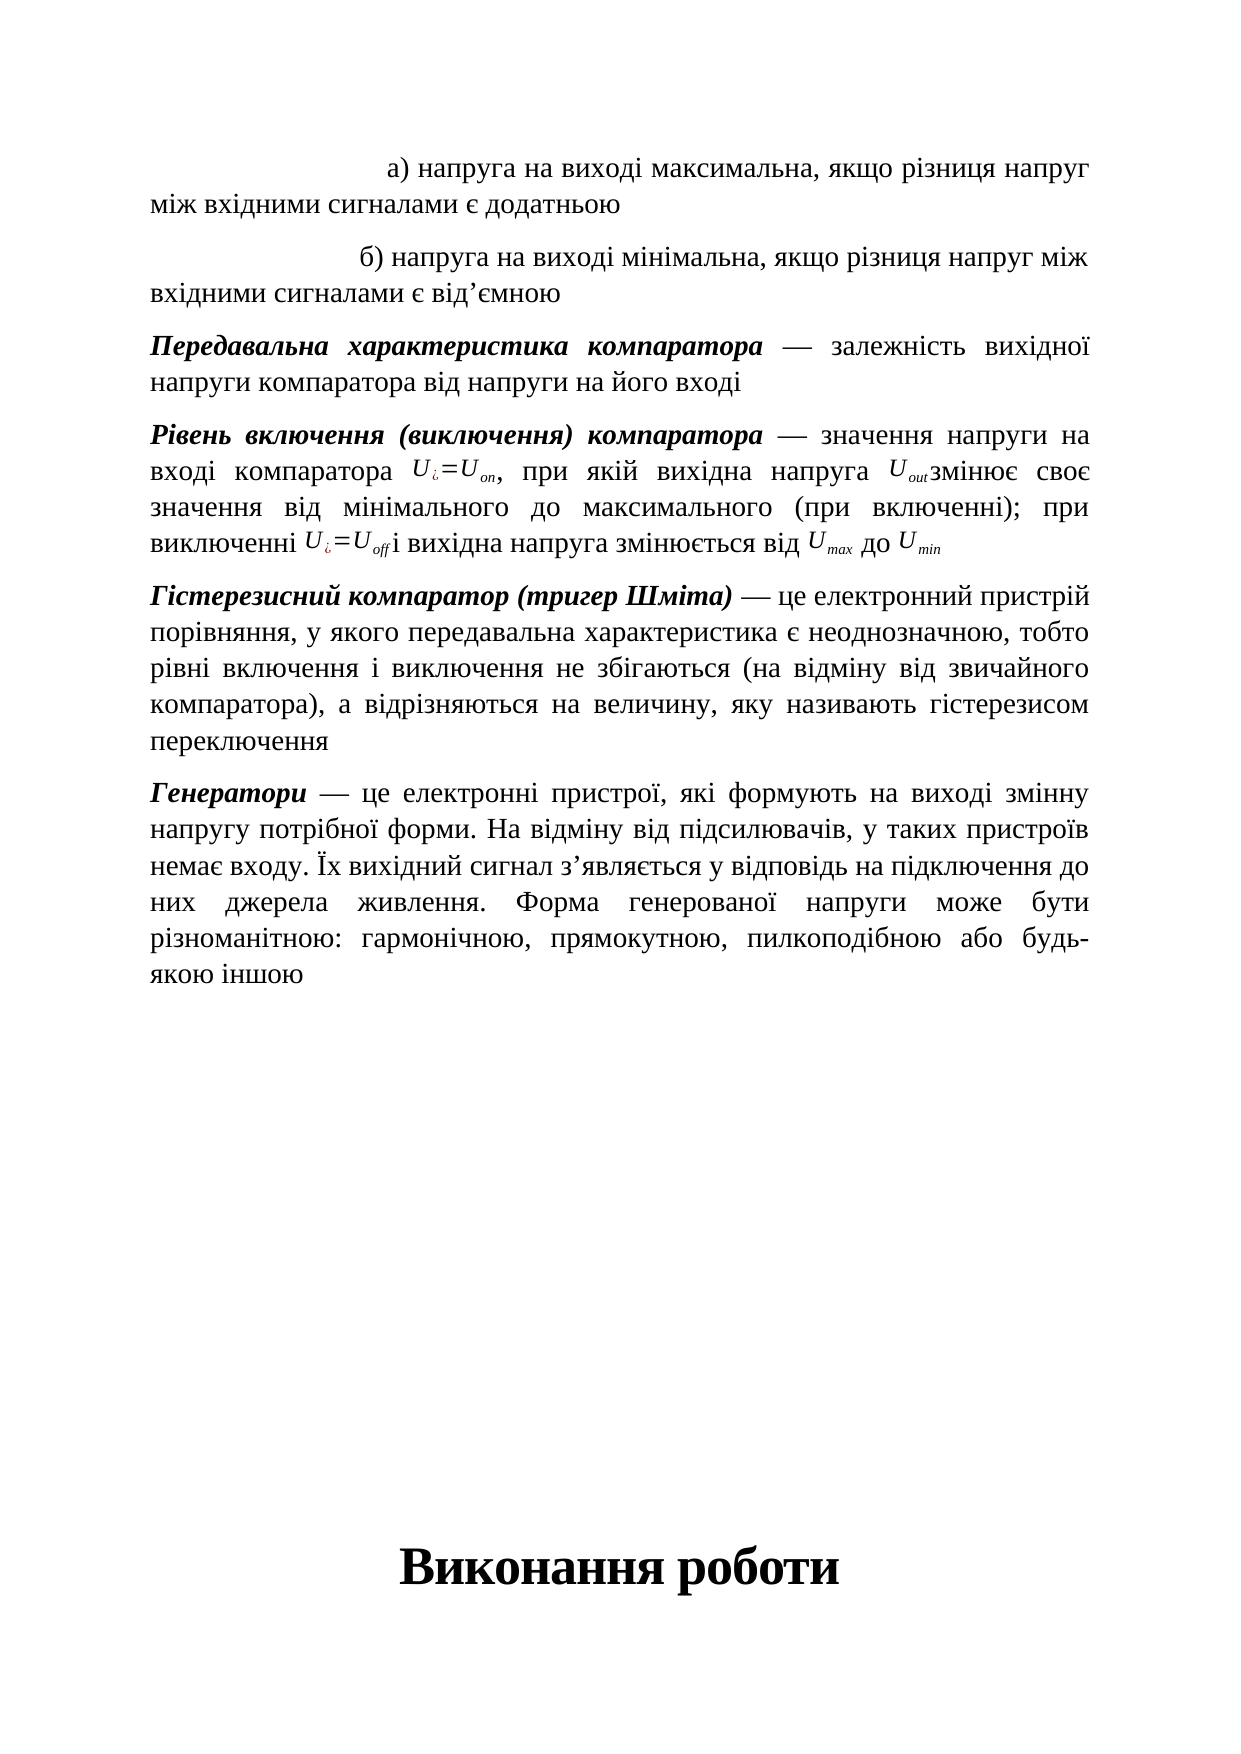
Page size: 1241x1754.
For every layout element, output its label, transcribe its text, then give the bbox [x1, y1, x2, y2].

text Гістерезисний компаратор (тригер Шміта) — це електронний пристрій порівняння, у якого передавальна характеристика є неоднозначною, тобто рівні включення і виключення не збігаються (на відміну від звичайного компаратора), а відрізняються на величину, яку називають гістерезисом переключення [150, 578, 1090, 756]
text Виконання роботи [150, 1534, 1090, 1596]
text а) напруга на виході максимальна, якщо різниця напруг між вхідними сигналами є додатньою [150, 150, 1090, 220]
text Генератори — це електронні пристрої, які формують на виході змінну напругу потрібної форми. На відміну від підсилювачів, у таких пристроїв немає входу. Їх вихідний сигнал з’являється у відповідь на підключення до них джерела живлення. Форма генерованої напруги може бути різноманітною: гармонічною, прямокутною, пилкоподібною або будь-якою іншою [150, 776, 1090, 990]
text Рівень включення (виключення) компаратора — значення напруги на вході компаратора , при якій вихідна напруга змінює своє значення від мінімального до максимального (при включенні); при виключенні і вихідна напруга змінюється від до [150, 417, 1090, 559]
text б) напруга на виході мінімальна, якщо різниця напруг між вхідними сигналами є від’ємною [150, 239, 1090, 309]
text Передавальна характеристика компаратора — залежність вихідної напруги компаратора від напруги на його вході [150, 328, 1090, 398]
